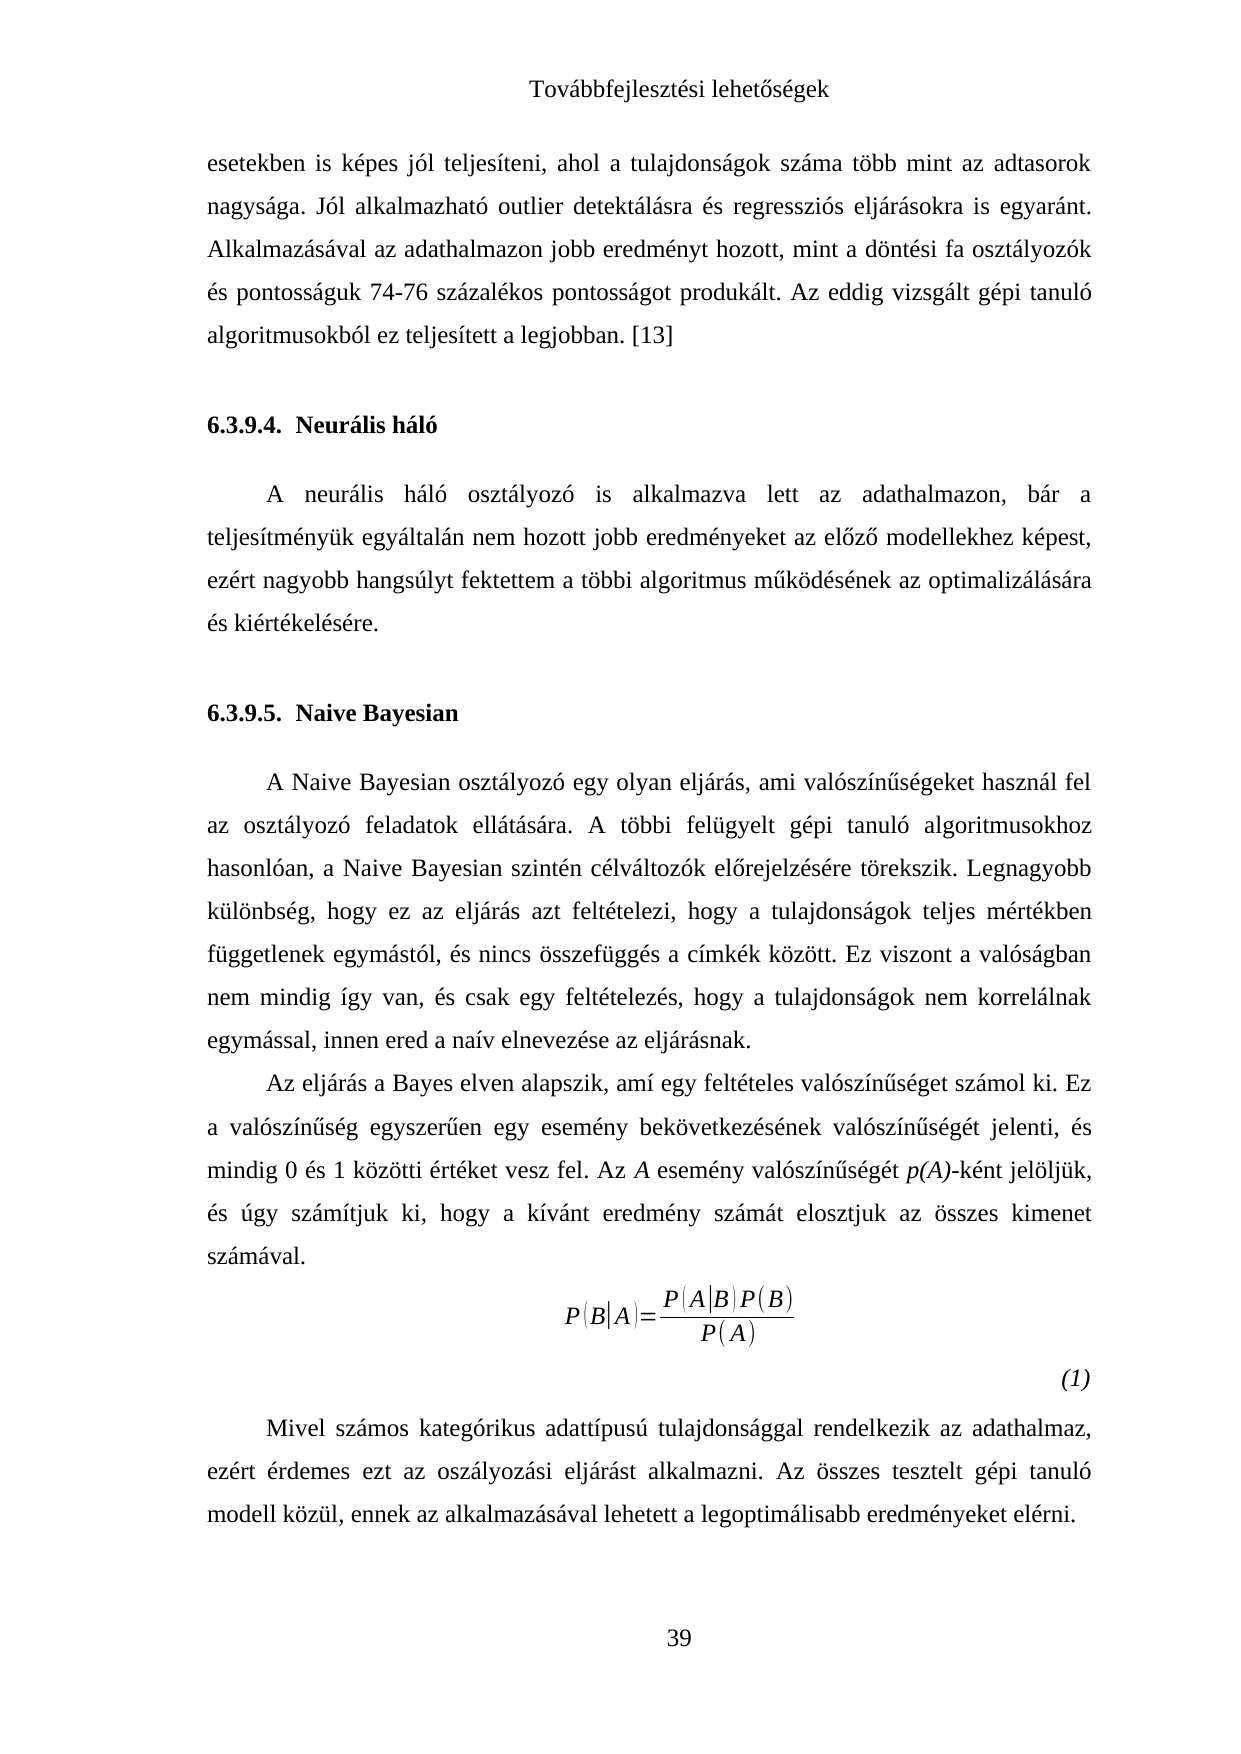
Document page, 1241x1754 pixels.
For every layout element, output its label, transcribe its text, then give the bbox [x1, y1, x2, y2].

subtitle Neurális háló [207, 411, 1092, 439]
text A Naive Bayesian osztályozó egy olyan eljárás, ami valószínűségeket használ fel az osztályozó feladatok ellátására. A többi felügyelt gépi tanuló algoritmusokhoz hasonlóan, a Naive Bayesian szintén célváltozók előrejelzésére törekszik. Legnagyobb különbség, hogy ez az eljárás azt feltételezi, hogy a tulajdonságok teljes mértékben függetlenek egymástól, és nincs összefüggés a címkék között. Ez viszont a valóságban nem mindig így van, és csak egy feltételezés, hogy a tulajdonságok nem korrelálnak egymással, innen ered a naív elnevezése az eljárásnak. [207, 767, 1092, 1054]
subtitle Naive Bayesian [207, 698, 1092, 727]
text A neurális háló osztályozó is alkalmazva lett az adathalmazon, bár a teljesítményük egyáltalán nem hozott jobb eredményeket az előző modellekhez képest, ezért nagyobb hangsúlyt fektettem a többi algoritmus működésének az optimalizálására és kiértékelésére. [207, 479, 1092, 637]
text Mivel számos kategórikus adattípusú tulajdonsággal rendelkezik az adathalmaz, ezért érdemes ezt az oszályozási eljárást alkalmazni. Az összes tesztelt gépi tanuló modell közül, ennek az alkalmazásával lehetett a legoptimálisabb eredményeket elérni. [207, 1413, 1092, 1528]
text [207, 148, 1092, 349]
text Az eljárás a Bayes elven alapszik, amí egy feltételes valószínűséget számol ki. Ez a valószínűség egyszerűen egy esemény bekövetkezésének valószínűségét jelenti, és mindig 0 és 1 közötti értéket vesz fel. Az A esemény valószínűségét p(A)-ként jelöljük, és úgy számítjuk ki, hogy a kívánt eredmény számát elosztjuk az összes kimenet számával. [207, 1068, 1092, 1270]
